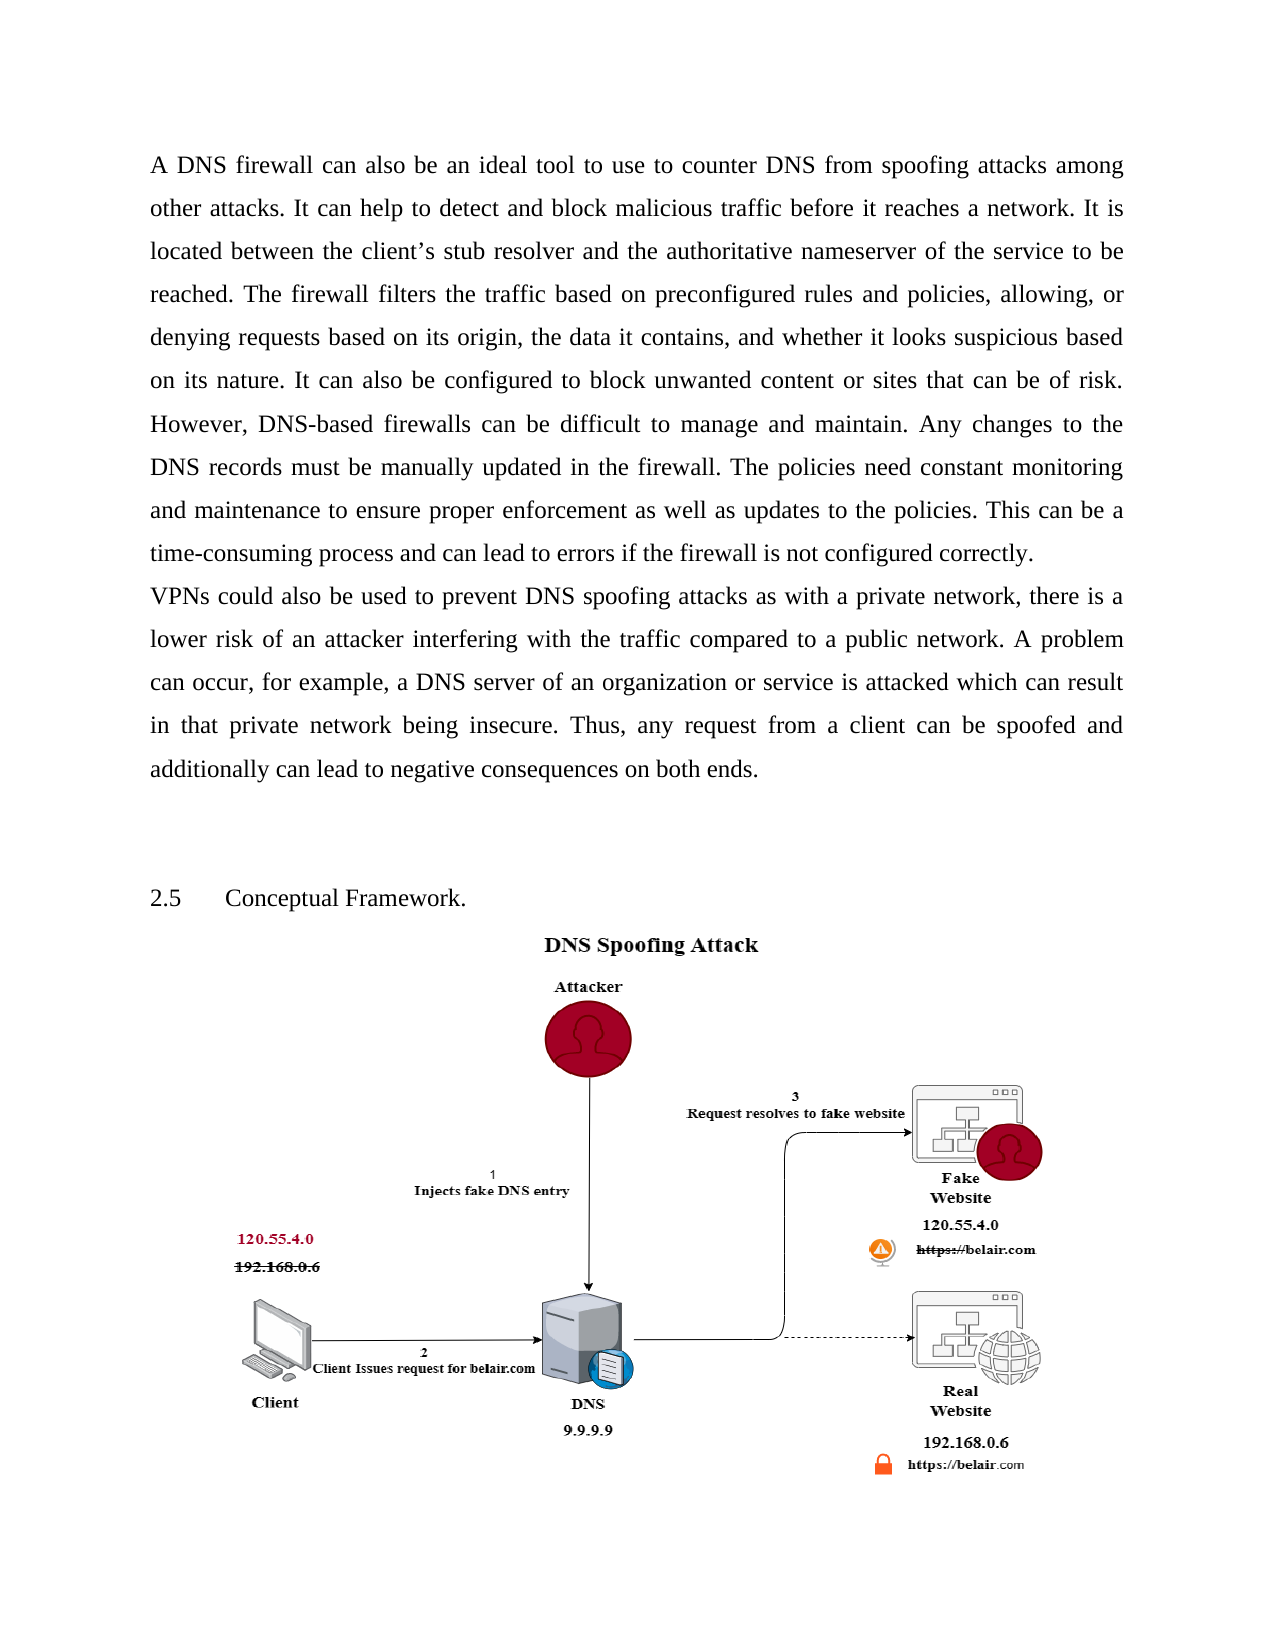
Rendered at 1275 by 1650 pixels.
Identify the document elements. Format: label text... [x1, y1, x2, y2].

picture [222, 926, 1053, 1478]
text VPNs could also be used to prevent DNS spoofing attacks as with a private network, there is a lower risk of an attacker interfering with the traffic compared to a public network. A problem can occur, for example, a DNS server of an organization or service is attacked which can result in that private network being insecure. Thus, any request from a client can be spoofed and additionally can lead to negative consequences on both ends. [150, 581, 1125, 782]
subtitle 2.5 Conceptual Framework. [150, 883, 1125, 912]
text A DNS firewall can also be an ideal tool to use to counter DNS from spoofing attacks among other attacks. It can help to detect and block malicious traffic before it reaches a network. It is located between the client’s stub resolver and the authoritative nameserver of the service to be reached. The firewall filters the traffic based on preconfigured rules and policies, allowing, or denying requests based on its origin, the data it contains, and whether it looks suspicious based on its nature. It can also be configured to block unwanted content or sites that can be of risk. However, DNS-based firewalls can be difficult to manage and maintain. Any changes to the DNS records must be manually updated in the firewall. The policies need constant monitoring and maintenance to ensure proper enforcement as well as updates to the policies. This can be a time-consuming process and can lead to errors if the firewall is not configured correctly. [150, 150, 1125, 567]
